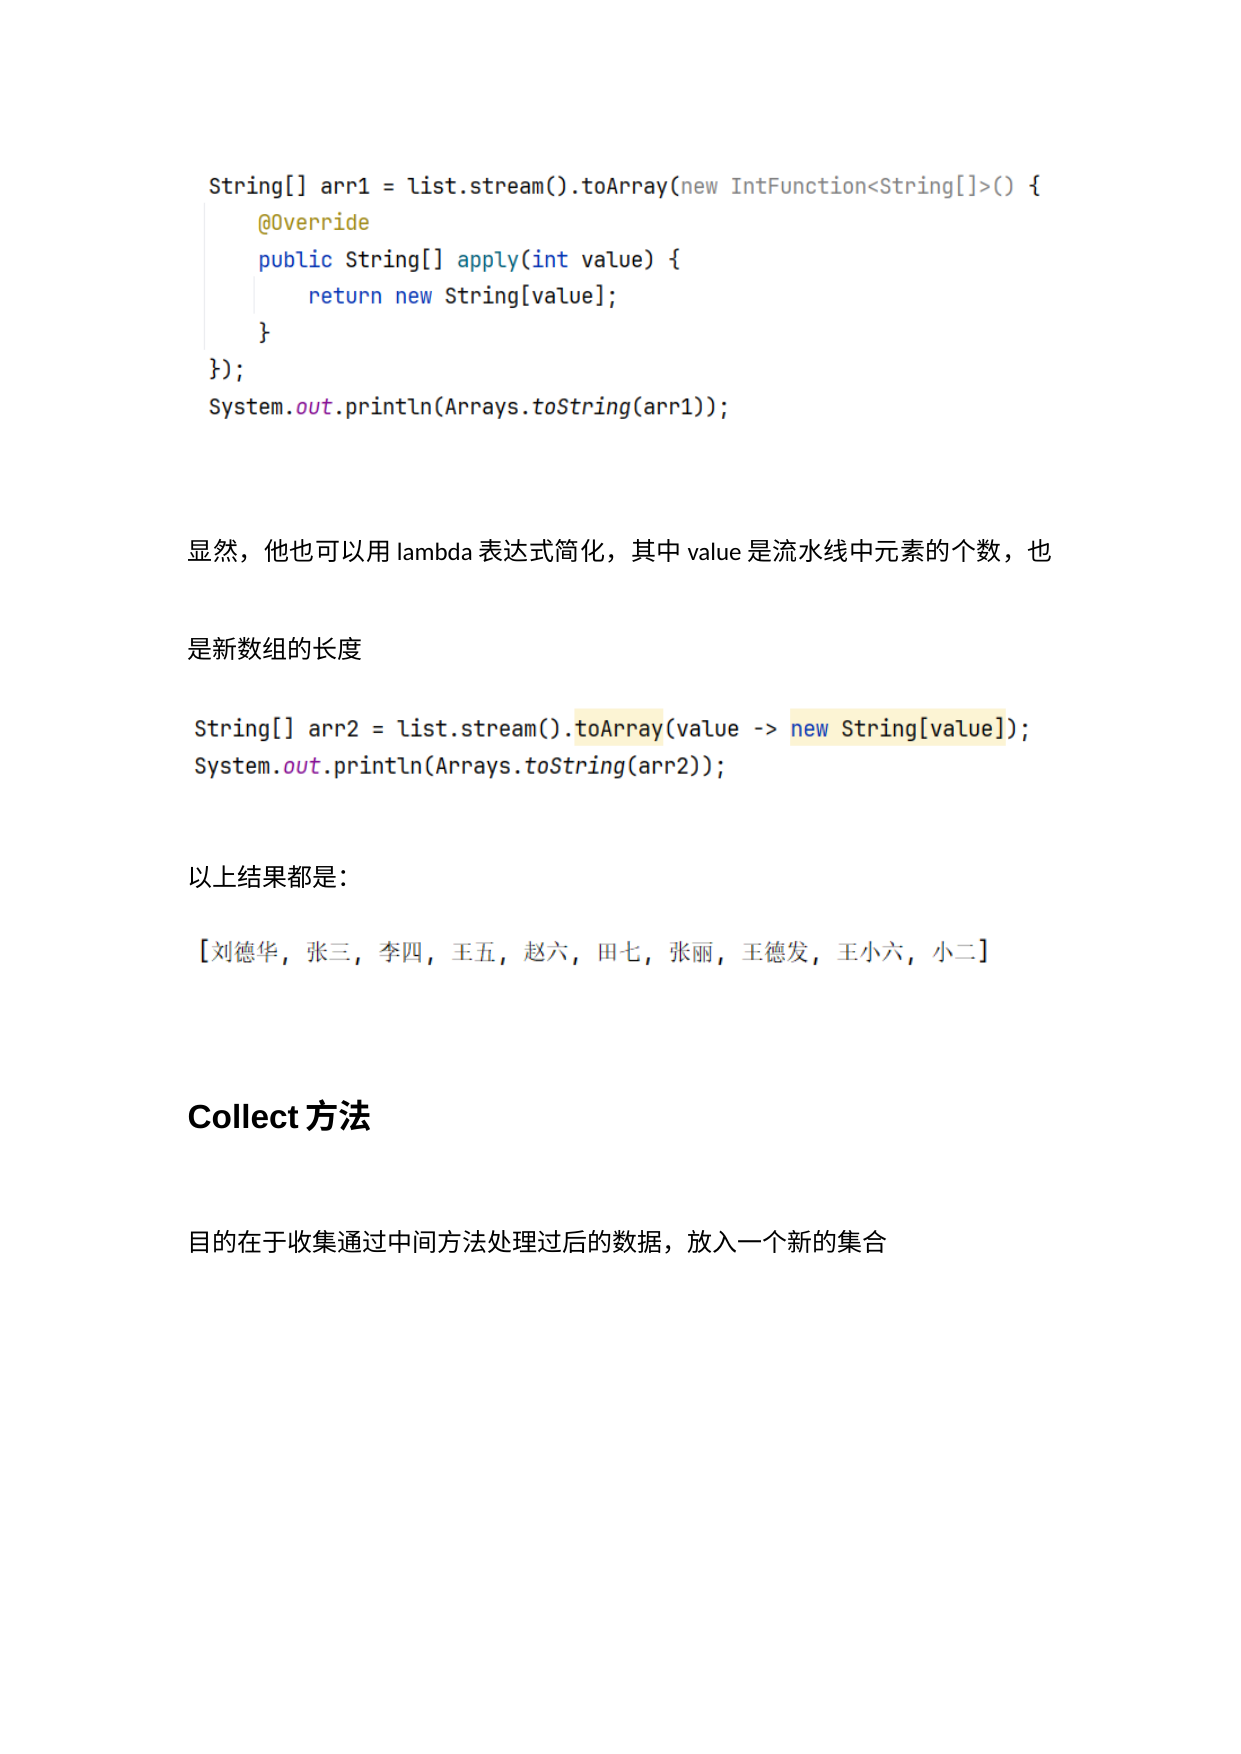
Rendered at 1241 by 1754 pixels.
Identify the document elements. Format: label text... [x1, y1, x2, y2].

text 以上结果都是： [187, 843, 1053, 908]
picture [187, 926, 1004, 979]
text 显然，他也可以用lambda表达式简化，其中value是流水线中元素的个数，也是新数组的长度 [187, 517, 1053, 680]
subtitle Collect方法 [187, 1081, 1053, 1146]
text 目的在于收集通过中间方法处理过后的数据，放入一个新的集合 [187, 1208, 1053, 1273]
picture [187, 162, 1053, 437]
picture [187, 698, 1052, 804]
